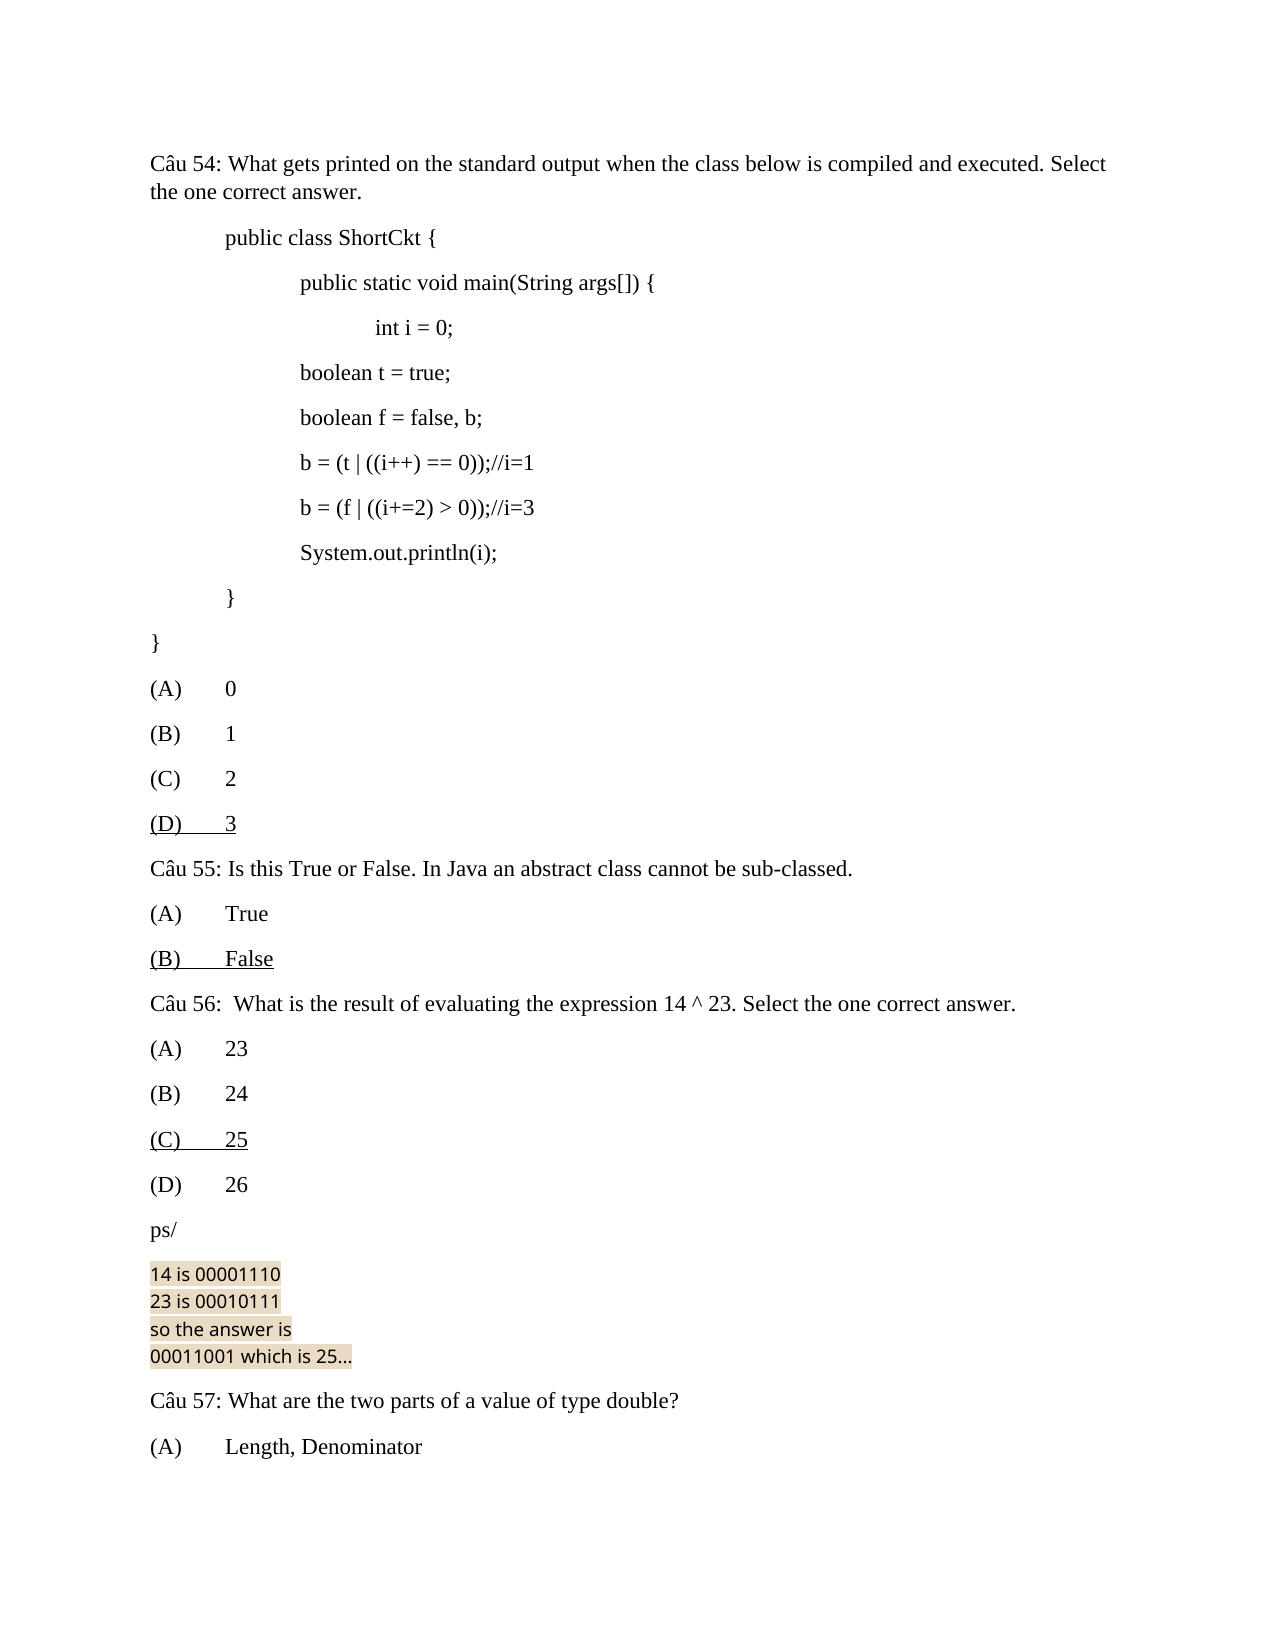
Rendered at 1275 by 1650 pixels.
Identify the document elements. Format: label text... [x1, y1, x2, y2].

text (B) False [150, 945, 1125, 972]
text public static void main(String args[]) { [150, 269, 1125, 295]
text int i = 0; [150, 314, 1125, 340]
text b = (f | ((i+=2) > 0));//i=3 [150, 494, 1125, 521]
text (C) 2 [150, 765, 1125, 791]
text System.out.println(i); [150, 539, 1125, 566]
text (A) Length, Denominator [150, 1433, 1125, 1459]
text boolean f = false, b; [150, 404, 1125, 430]
text (C) 25 [150, 1126, 1125, 1152]
text Câu 54: What gets printed on the standard output when the class below is compiled and executed. Select the one correct answer. [150, 150, 1125, 205]
text b = (t | ((i++) == 0));//i=1 [150, 449, 1125, 475]
text boolean t = true; [150, 359, 1125, 385]
text Câu 56: What is the result of evaluating the expression 14 ^ 23. Select the one correct answer. [150, 990, 1125, 1017]
text (B) 1 [150, 720, 1125, 746]
text 14 is 00001110 23 is 00010111 so the answer is 00011001 which is 25... [150, 1261, 1125, 1369]
text (A) True [150, 900, 1125, 926]
text Câu 57: What are the two parts of a value of type double? [150, 1388, 1125, 1414]
text (A) 23 [150, 1035, 1125, 1062]
text public class ShortCkt { [150, 223, 1125, 250]
text (D) 3 [150, 810, 1125, 836]
text Câu 55: Is this True or False. In Java an abstract class cannot be sub-classed. [150, 855, 1125, 881]
text (A) 0 [150, 674, 1125, 701]
text } [150, 629, 1125, 656]
text (B) 24 [150, 1081, 1125, 1107]
text ps/ [150, 1216, 1125, 1242]
text } [150, 584, 1125, 611]
text (D) 26 [150, 1171, 1125, 1197]
